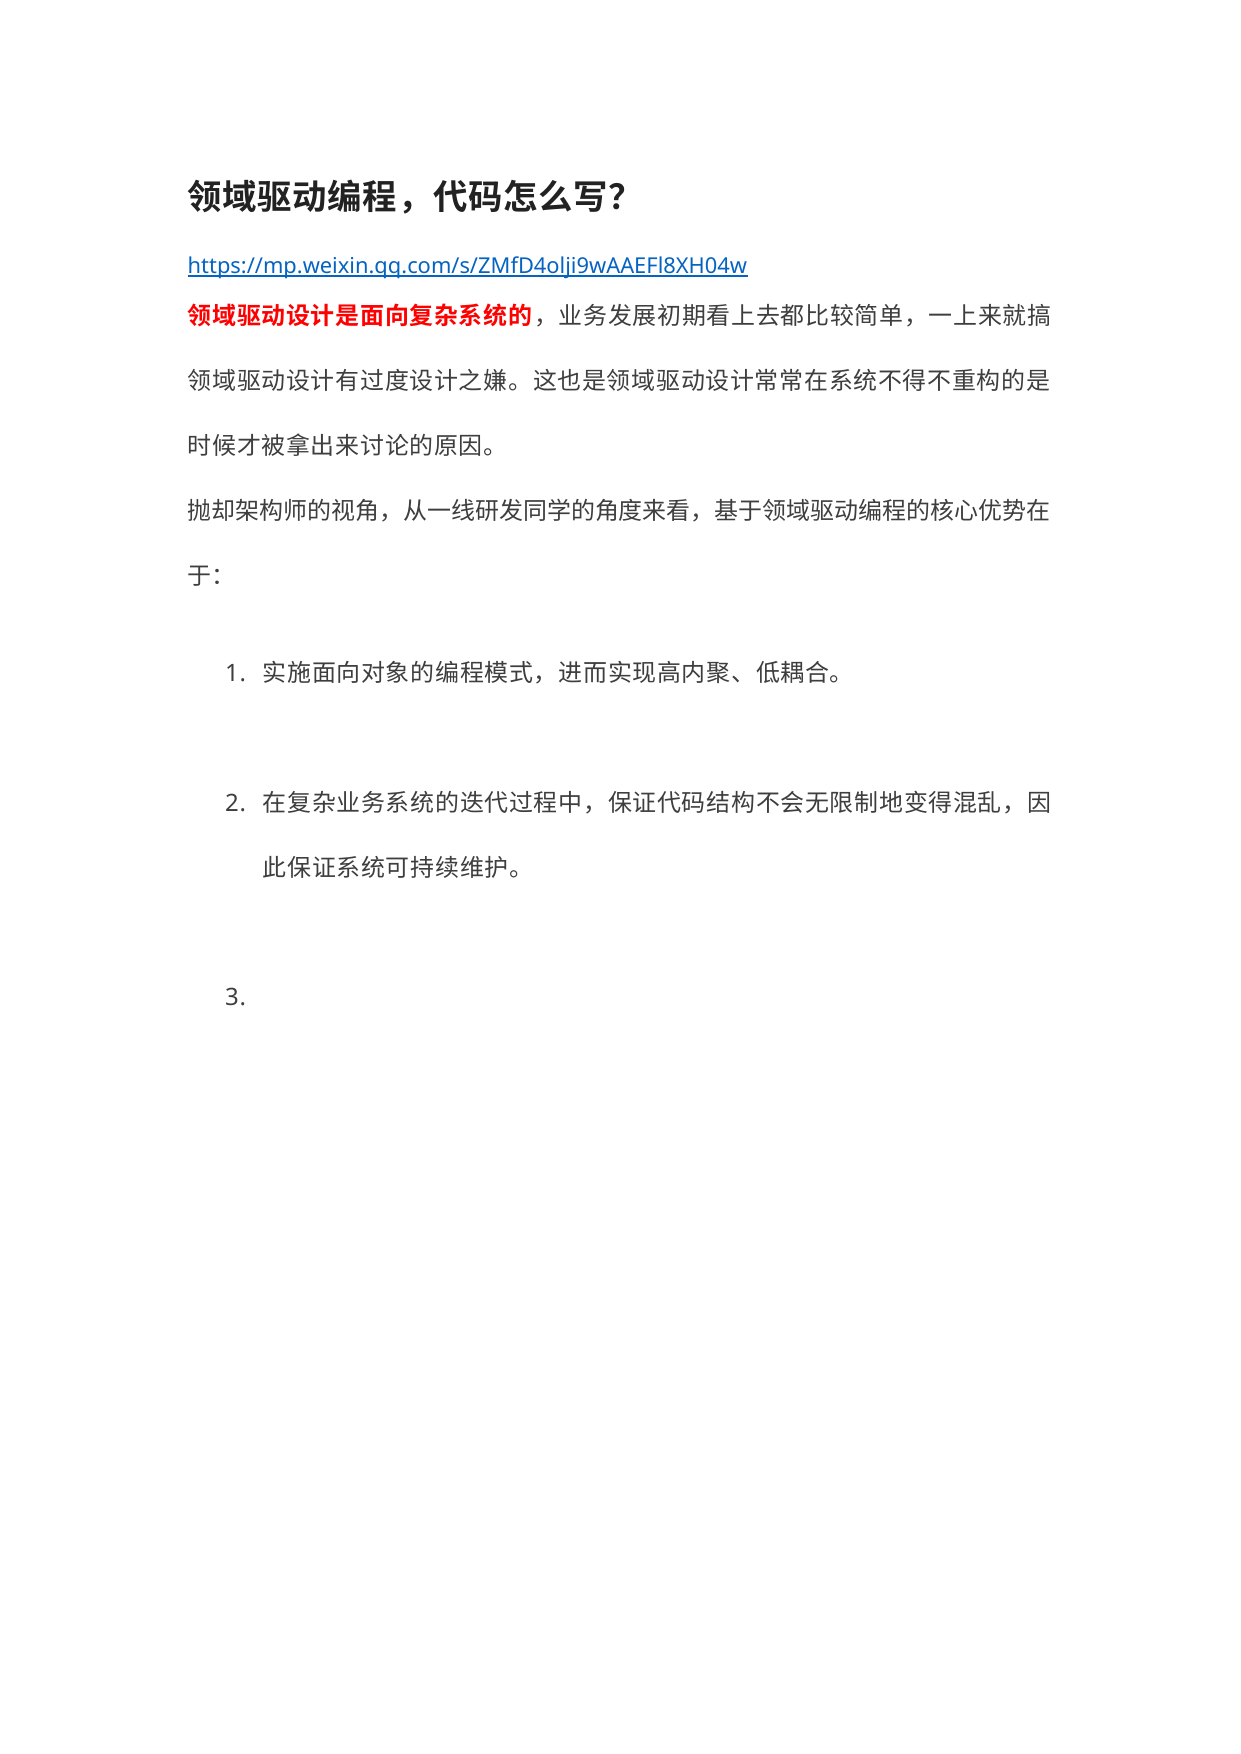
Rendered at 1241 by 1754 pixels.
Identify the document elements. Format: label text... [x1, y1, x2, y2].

list 实施面向对象的编程模式，进而实现高内聚、低耦合。 [225, 639, 1053, 704]
text https://mp.weixin.qq.com/s/ZMfD4olji9wAAEFl8XH04w [187, 249, 1053, 281]
list 在复杂业务系统的迭代过程中，保证代码结构不会无限制地变得混乱，因此保证系统可持续维护。 [225, 769, 1053, 899]
text 领域驱动设计是面向复杂系统的，业务发展初期看上去都比较简单，一上来就搞领域驱动设计有过度设计之嫌。这也是领域驱动设计常常在系统不得不重构的是时候才被拿出来讨论的原因。 [187, 281, 1053, 476]
text 领域驱动编程，代码怎么写？ [187, 162, 1053, 227]
text 抛却架构师的视角，从一线研发同学的角度来看，基于领域驱动编程的核心优势在于： [187, 476, 1053, 639]
